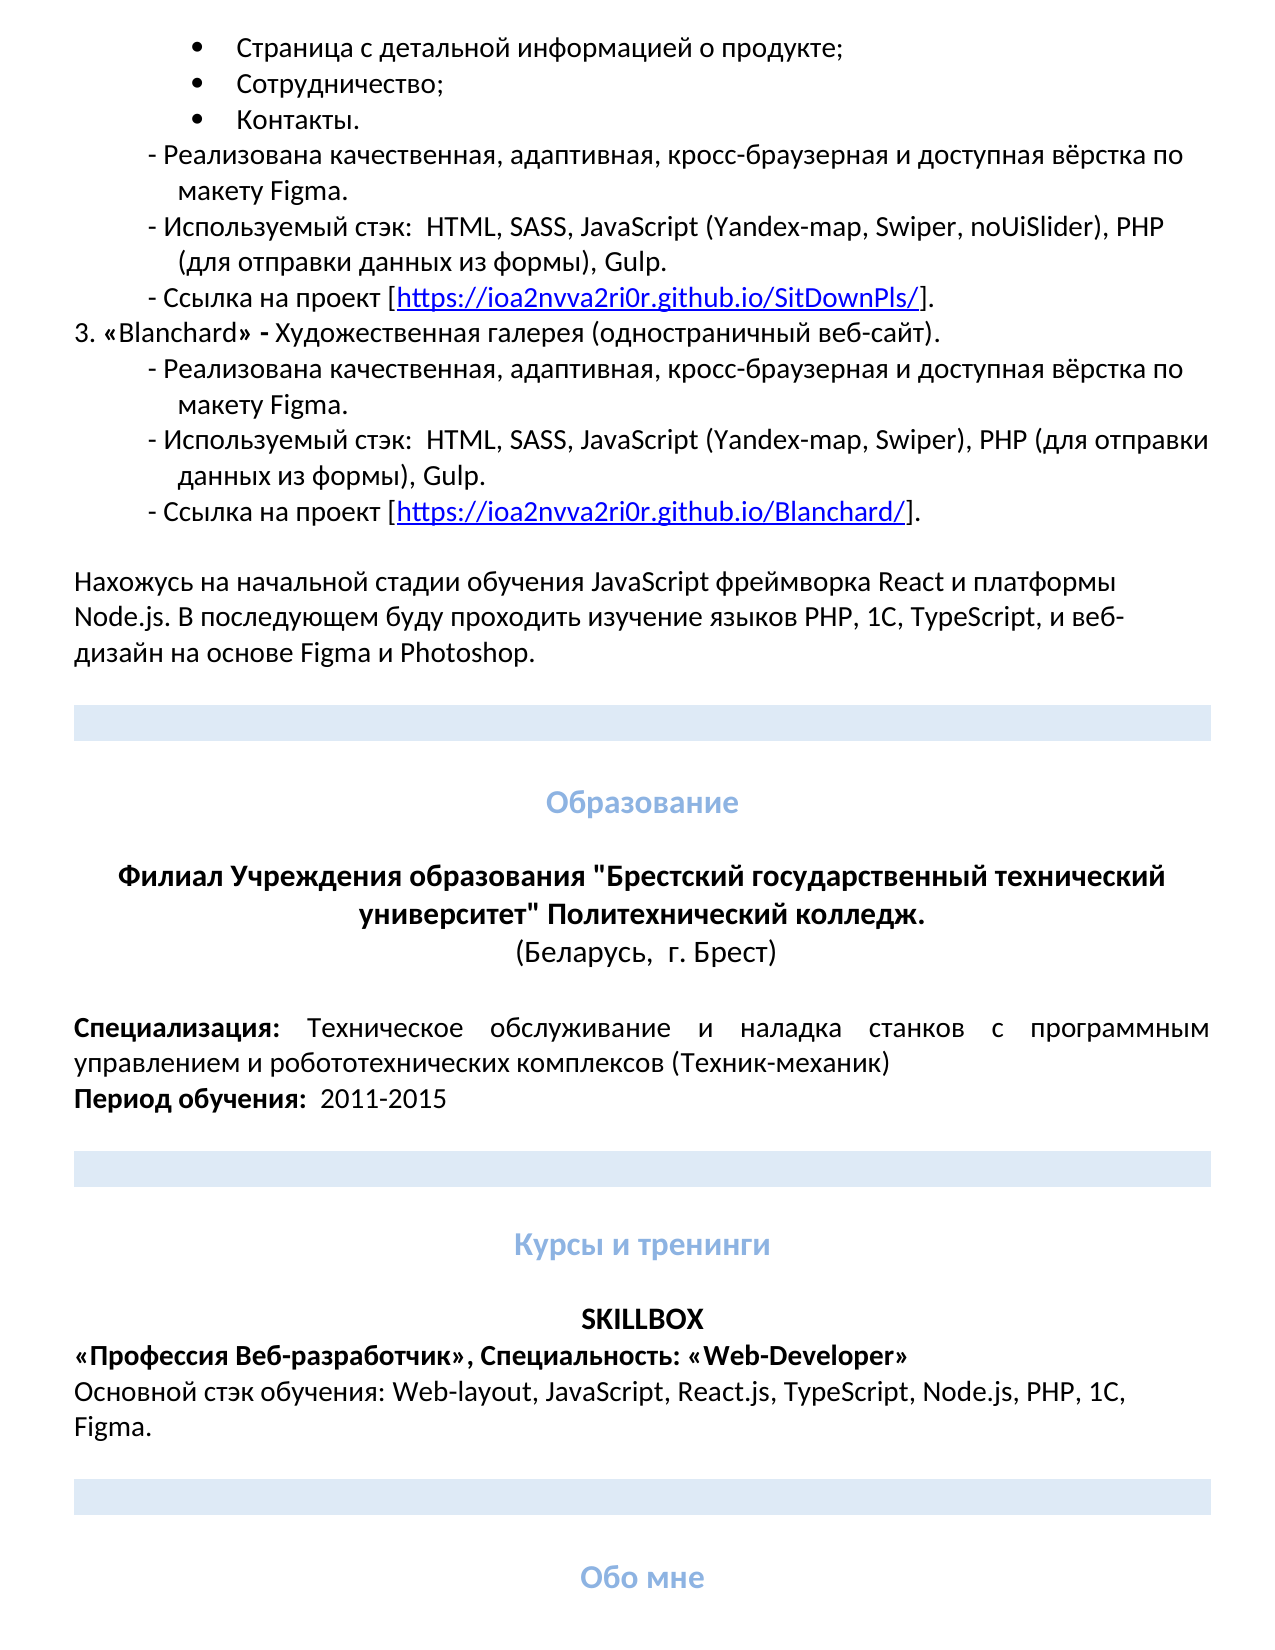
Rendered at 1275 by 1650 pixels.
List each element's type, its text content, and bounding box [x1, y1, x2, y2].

text Курсы и тренинги [74, 1223, 1211, 1263]
text Нахожусь на начальной стадии обучения JavaScript фреймворка React и платформы Node.js. В последующем буду проходить изучение языков PHP, 1C, TypeScript, и веб-дизайн на основе Figma и Photoshop. [536, 563, 1211, 669]
text - Ссылка на проект [https://ioa2nvva2ri0r.github.io/Blanchard/]. [74, 493, 1211, 563]
text Образование [74, 782, 1211, 822]
text Основной стэк обучения: Web-layout, JavaScript, React.js, TypeScript, Node.js, PHP, 1C, Figma. [74, 1373, 1211, 1444]
text - Ссылка на проект [https://ioa2nvva2ri0r.github.io/SitDownPls/]. [148, 279, 1211, 314]
text - Используемый стэк: HTML, SASS, JavaScript (Yandex-map, Swiper, noUiSlider), PHP (для отправки данных из формы), Gulp. [148, 208, 1211, 279]
text Специализация: Техническое обслуживание и наладка станков с программным управлением и робототехнических комплексов (Техник-механик) [74, 1009, 1211, 1080]
text Период обучения: 2011-2015 [74, 1080, 1211, 1116]
text «Профессия Веб-разработчик», Специальность: «Web-Developer» [74, 1337, 1211, 1373]
list Сотрудничество; [192, 65, 1211, 101]
text - Реализована качественная, адаптивная, кросс-браузерная и доступная вёрстка по макету Figma. [148, 350, 1211, 421]
text - Используемый стэк: HTML, SASS, JavaScript (Yandex-map, Swiper), PHP (для отправки данных из формы), Gulp. [148, 421, 1211, 493]
text Обо мне [74, 1556, 1211, 1597]
text SKILLBOX [74, 1299, 1211, 1337]
list Страница с детальной информацией о продукте; [192, 29, 1211, 65]
text Филиал Учреждения образования "Брестский государственный технический университет" Политехнический колледж. [74, 822, 1211, 933]
text - Реализована качественная, адаптивная, кросс-браузерная и доступная вёрстка по макету Figma. [148, 136, 1211, 208]
list Контакты. [192, 101, 1211, 136]
text (Беларусь, г. Брест) [74, 933, 1211, 971]
text 3. «Blanchard» - Художественная галерея (одностраничный веб-сайт). [74, 314, 1211, 350]
